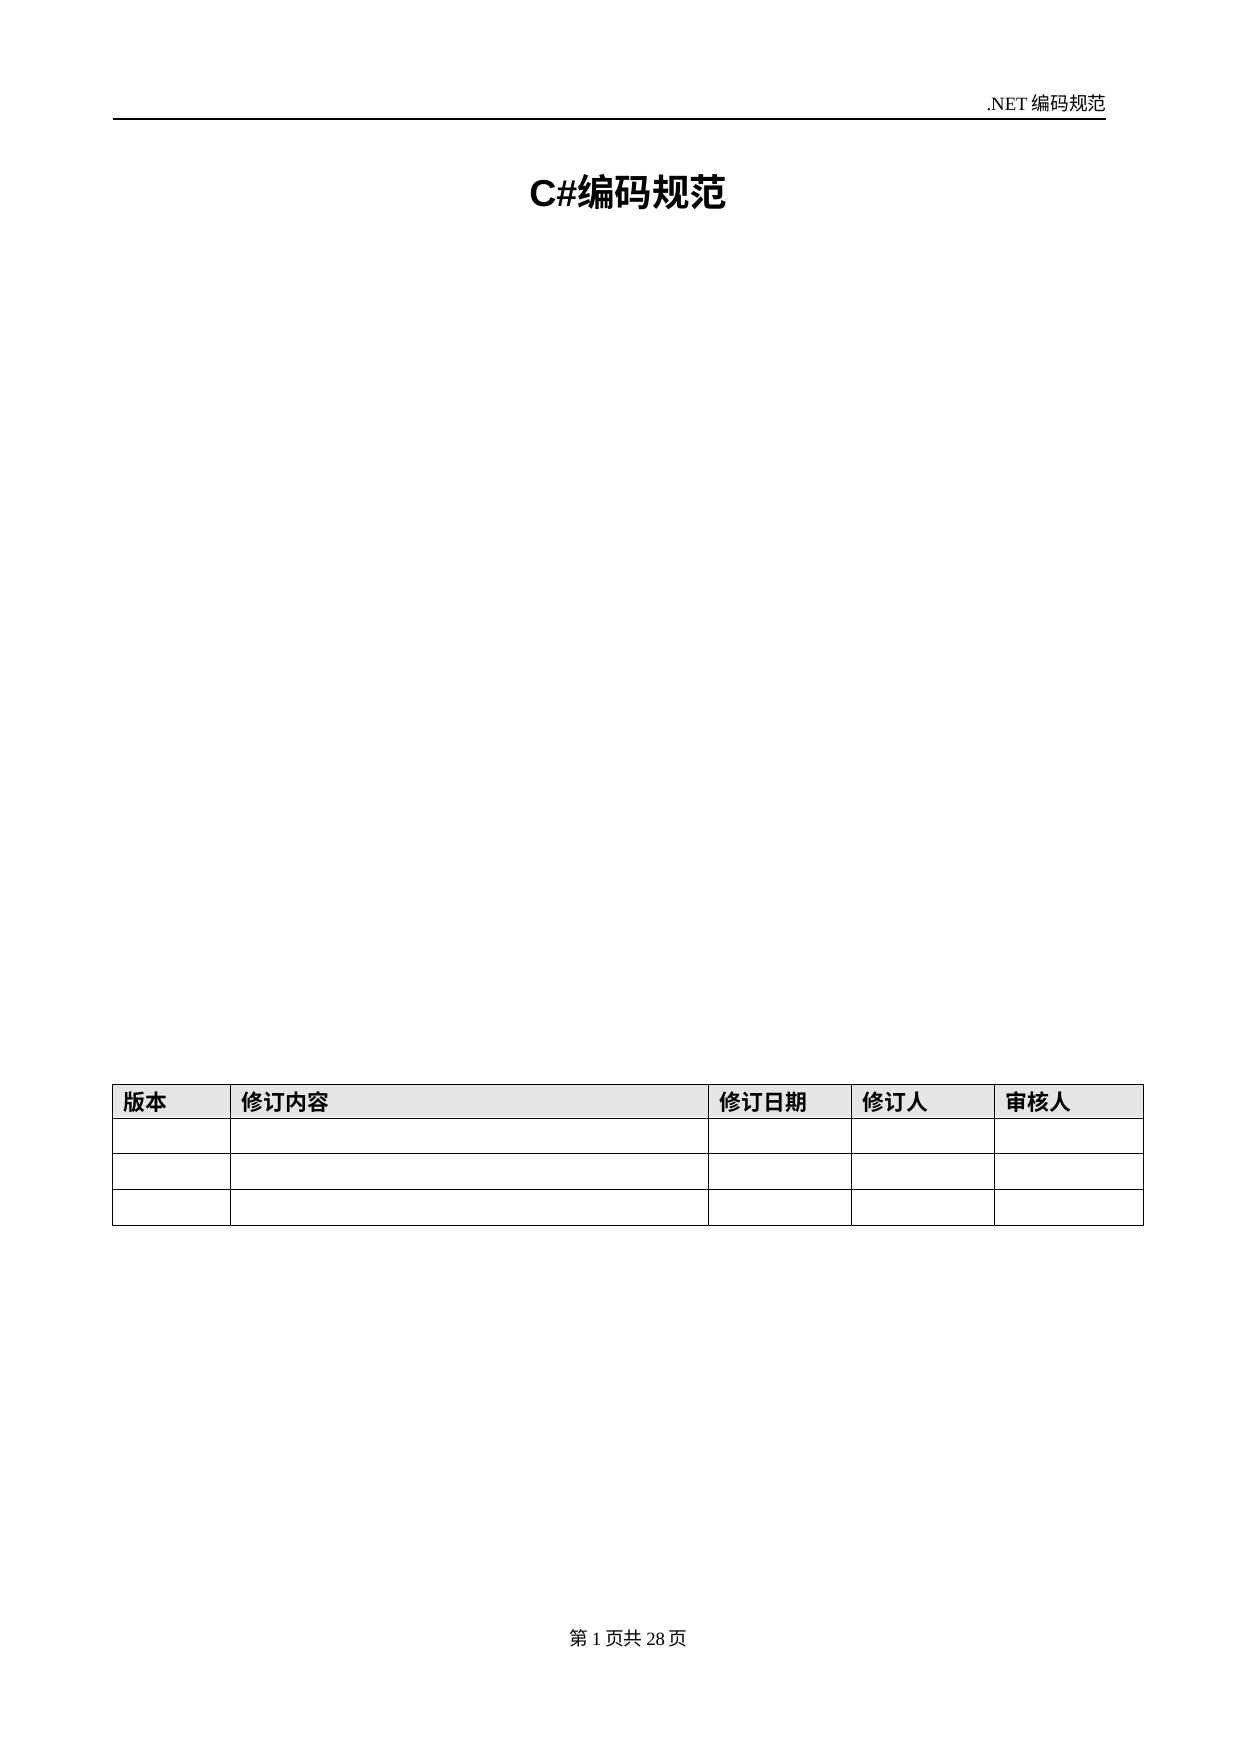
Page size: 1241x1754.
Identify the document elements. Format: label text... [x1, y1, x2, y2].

table_header 修订人 [852, 1085, 994, 1117]
table_cell [709, 1190, 851, 1225]
table_cell [995, 1154, 1143, 1189]
table_cell [231, 1119, 708, 1153]
table_cell [709, 1119, 851, 1153]
table_header 修订内容 [231, 1085, 708, 1117]
table_cell [113, 1154, 230, 1189]
table_header 版本 [113, 1085, 230, 1117]
table_cell [231, 1190, 708, 1225]
table_header 修订日期 [709, 1085, 851, 1117]
table_cell [113, 1119, 230, 1153]
table_cell [709, 1154, 851, 1189]
table_cell [852, 1154, 994, 1189]
table_cell [113, 1190, 230, 1225]
table_cell [995, 1190, 1143, 1225]
title C#编码规范 [112, 157, 1144, 222]
table_cell [852, 1190, 994, 1225]
table_header 审核人 [995, 1085, 1143, 1117]
table_cell [852, 1119, 994, 1153]
table_cell [995, 1119, 1143, 1153]
table_cell [231, 1154, 708, 1189]
